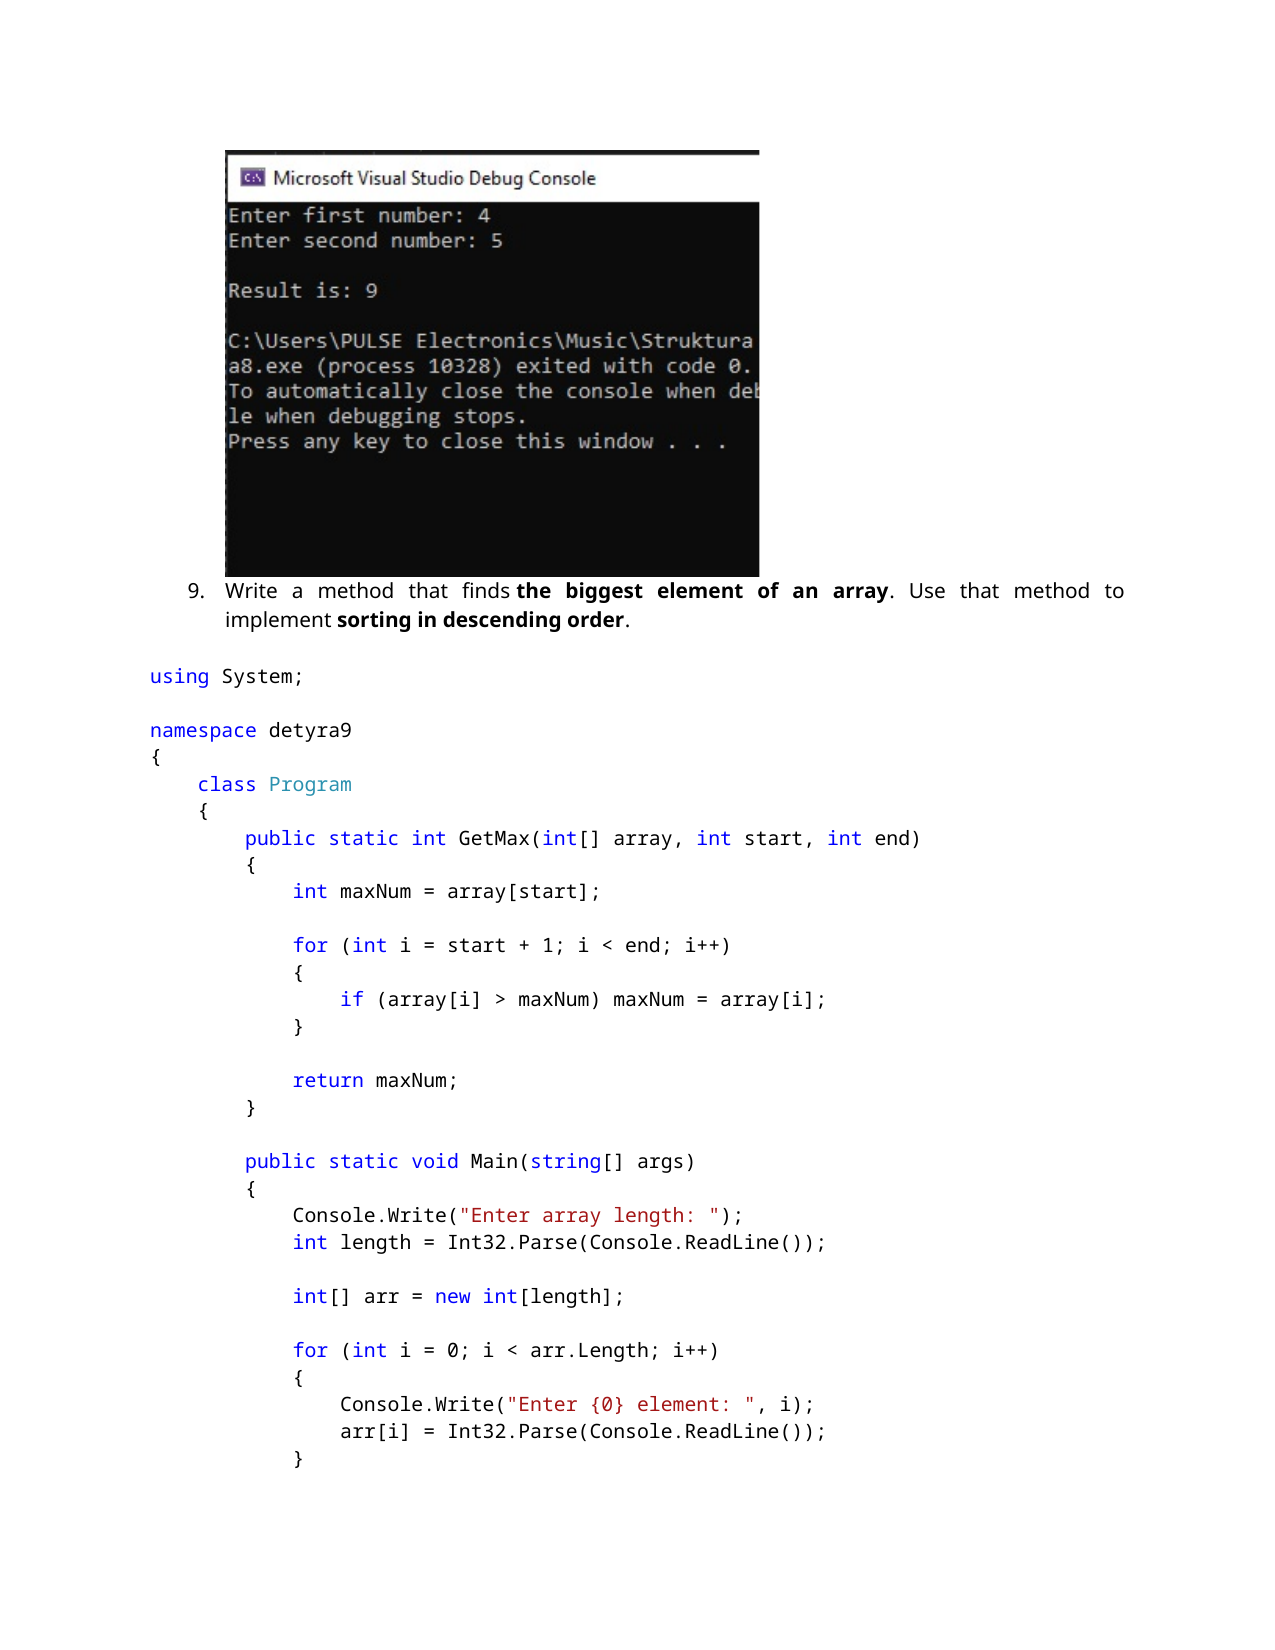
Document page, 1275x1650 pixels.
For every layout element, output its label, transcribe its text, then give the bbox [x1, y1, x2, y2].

text Console.Write("Enter array length: "); [150, 1201, 1125, 1228]
text int length = Int32.Parse(Console.ReadLine()); [150, 1228, 1125, 1255]
text { [150, 743, 1125, 770]
text int[] arr = new int[length]; [150, 1282, 1125, 1309]
text namespace detyra9 [150, 716, 1125, 743]
text Console.Write("Enter {0} element: ", i); [150, 1390, 1125, 1417]
text class Program [150, 770, 1125, 797]
text arr[i] = Int32.Parse(Console.ReadLine()); [150, 1417, 1125, 1444]
text } [150, 1013, 1125, 1039]
text { [150, 797, 1125, 824]
text public static void Main(string[] args) [150, 1147, 1125, 1174]
text { [150, 851, 1125, 878]
list Write a method that finds the biggest element of an array. Use that method to implement sorting in descending order. [187, 577, 1125, 633]
text { [150, 1363, 1125, 1390]
text } [150, 1093, 1125, 1121]
text { [150, 959, 1125, 986]
text if (array[i] > maxNum) maxNum = array[i]; [150, 986, 1125, 1013]
text int maxNum = array[start]; [150, 878, 1125, 905]
text using System; [150, 662, 1125, 689]
text for (int i = 0; i < arr.Length; i++) [150, 1336, 1125, 1363]
text for (int i = start + 1; i < end; i++) [150, 932, 1125, 959]
text return maxNum; [150, 1067, 1125, 1093]
picture [225, 150, 760, 577]
text { [150, 1174, 1125, 1201]
text } [150, 1444, 1125, 1471]
text public static int GetMax(int[] array, int start, int end) [150, 824, 1125, 851]
